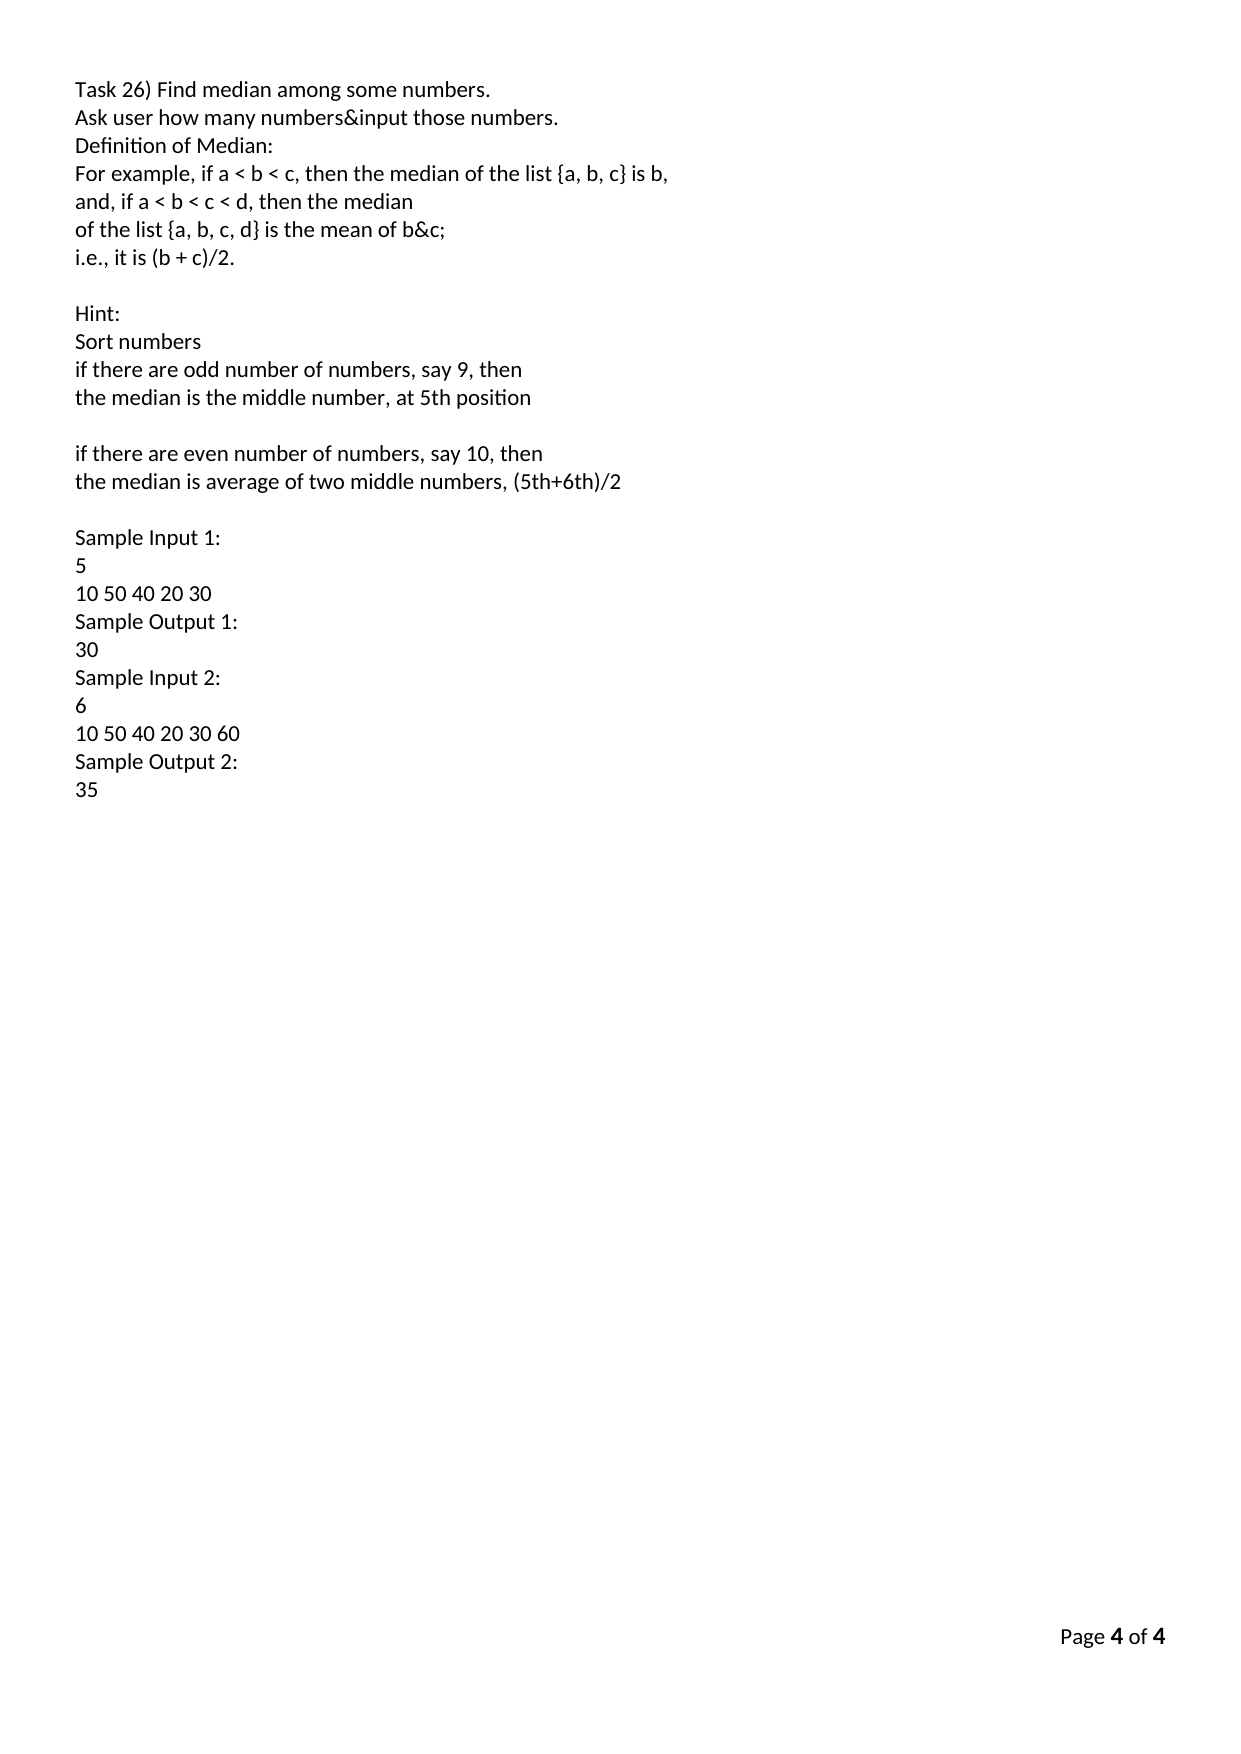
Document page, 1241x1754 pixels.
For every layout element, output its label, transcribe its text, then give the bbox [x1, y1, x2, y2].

text Definition of Median: [75, 131, 1165, 159]
text 10 50 40 20 30 60 [75, 719, 1165, 747]
text 30 [75, 635, 1165, 663]
text the median is the middle number, at 5th position [75, 383, 1165, 411]
text 5 [75, 551, 1165, 579]
text 35 [75, 776, 1165, 803]
text of the list {a, b, c, d} is the mean of b&c; [75, 215, 1165, 243]
text and, if a < b < c < d, then the median [75, 187, 1165, 215]
text Sample Input 2: [75, 663, 1165, 691]
text if there are even number of numbers, say 10, then [75, 439, 1165, 467]
text i.e., it is (b + c)/2. [75, 243, 1165, 271]
text Hint: [75, 299, 1165, 327]
text Task 26) Find median among some numbers. [75, 75, 1165, 103]
text For example, if a < b < c, then the median of the list {a, b, c} is b, [75, 159, 1165, 187]
text if there are odd number of numbers, say 9, then [75, 355, 1165, 383]
text the median is average of two middle numbers, (5th+6th)/2 [75, 467, 1165, 495]
text Sample Input 1: [75, 523, 1165, 551]
text Sample Output 1: [75, 607, 1165, 635]
text Sort numbers [75, 327, 1165, 355]
text 6 [75, 691, 1165, 719]
text Sample Output 2: [75, 747, 1165, 776]
text 10 50 40 20 30 [75, 579, 1165, 607]
text Ask user how many numbers&input those numbers. [75, 103, 1165, 131]
